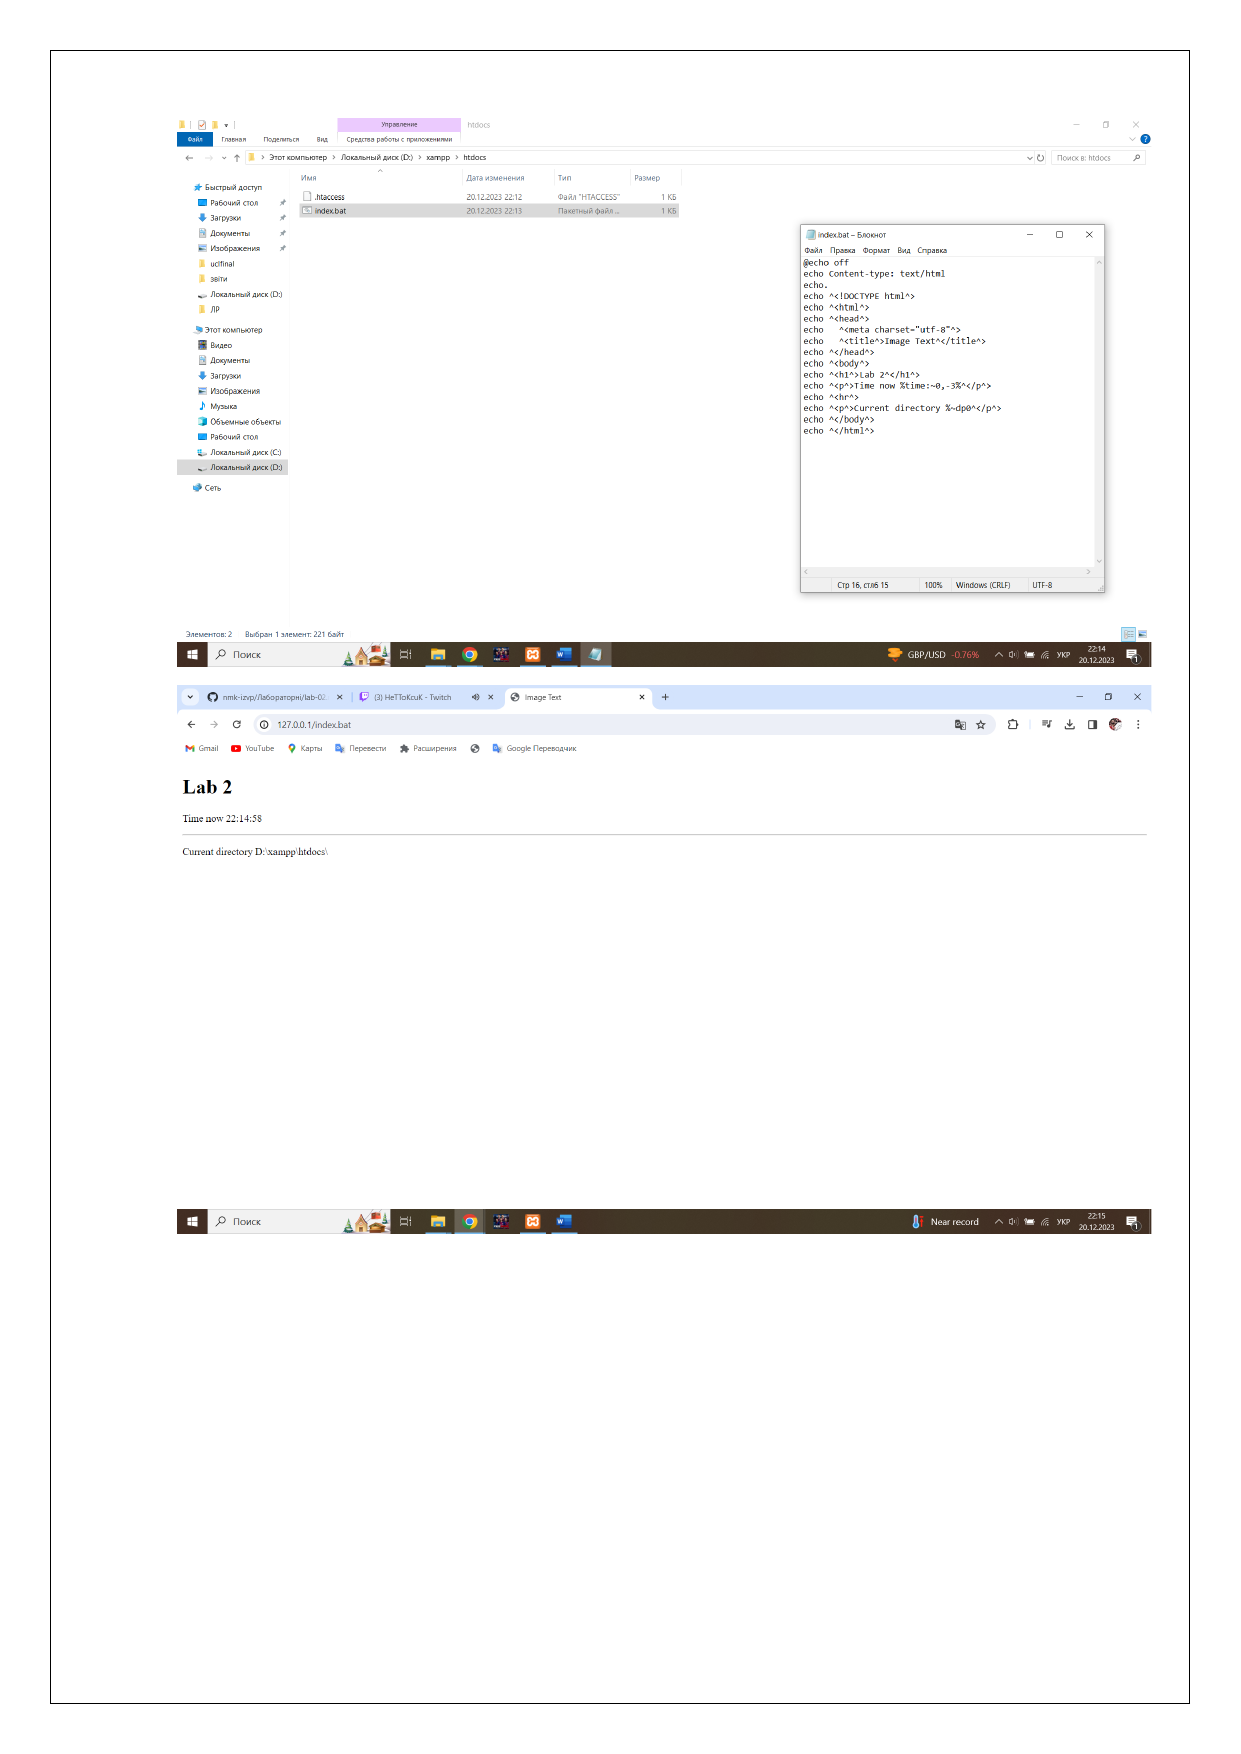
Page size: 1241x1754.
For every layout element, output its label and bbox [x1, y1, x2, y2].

picture [177, 685, 1152, 1234]
picture [177, 118, 1152, 667]
